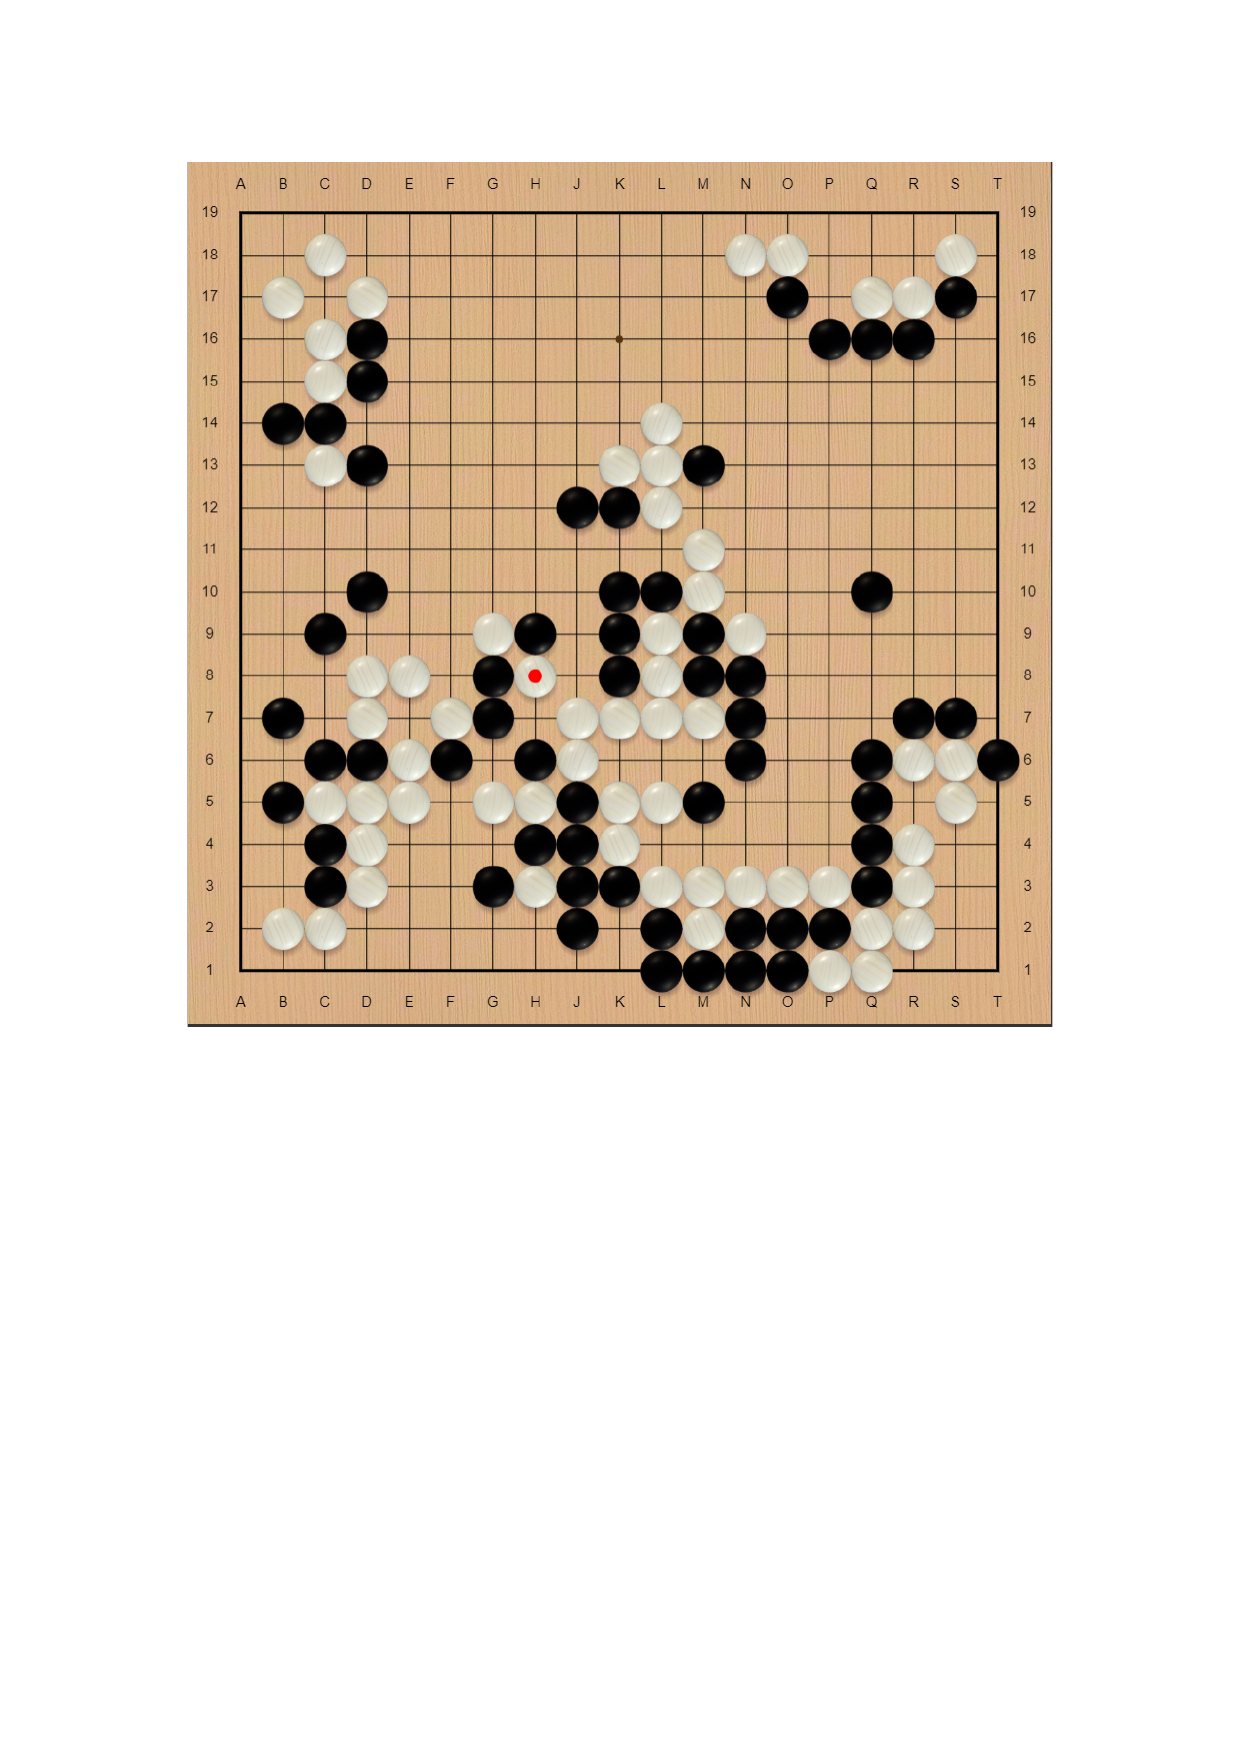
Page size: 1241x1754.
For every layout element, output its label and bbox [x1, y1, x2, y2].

picture [187, 162, 1053, 1027]
